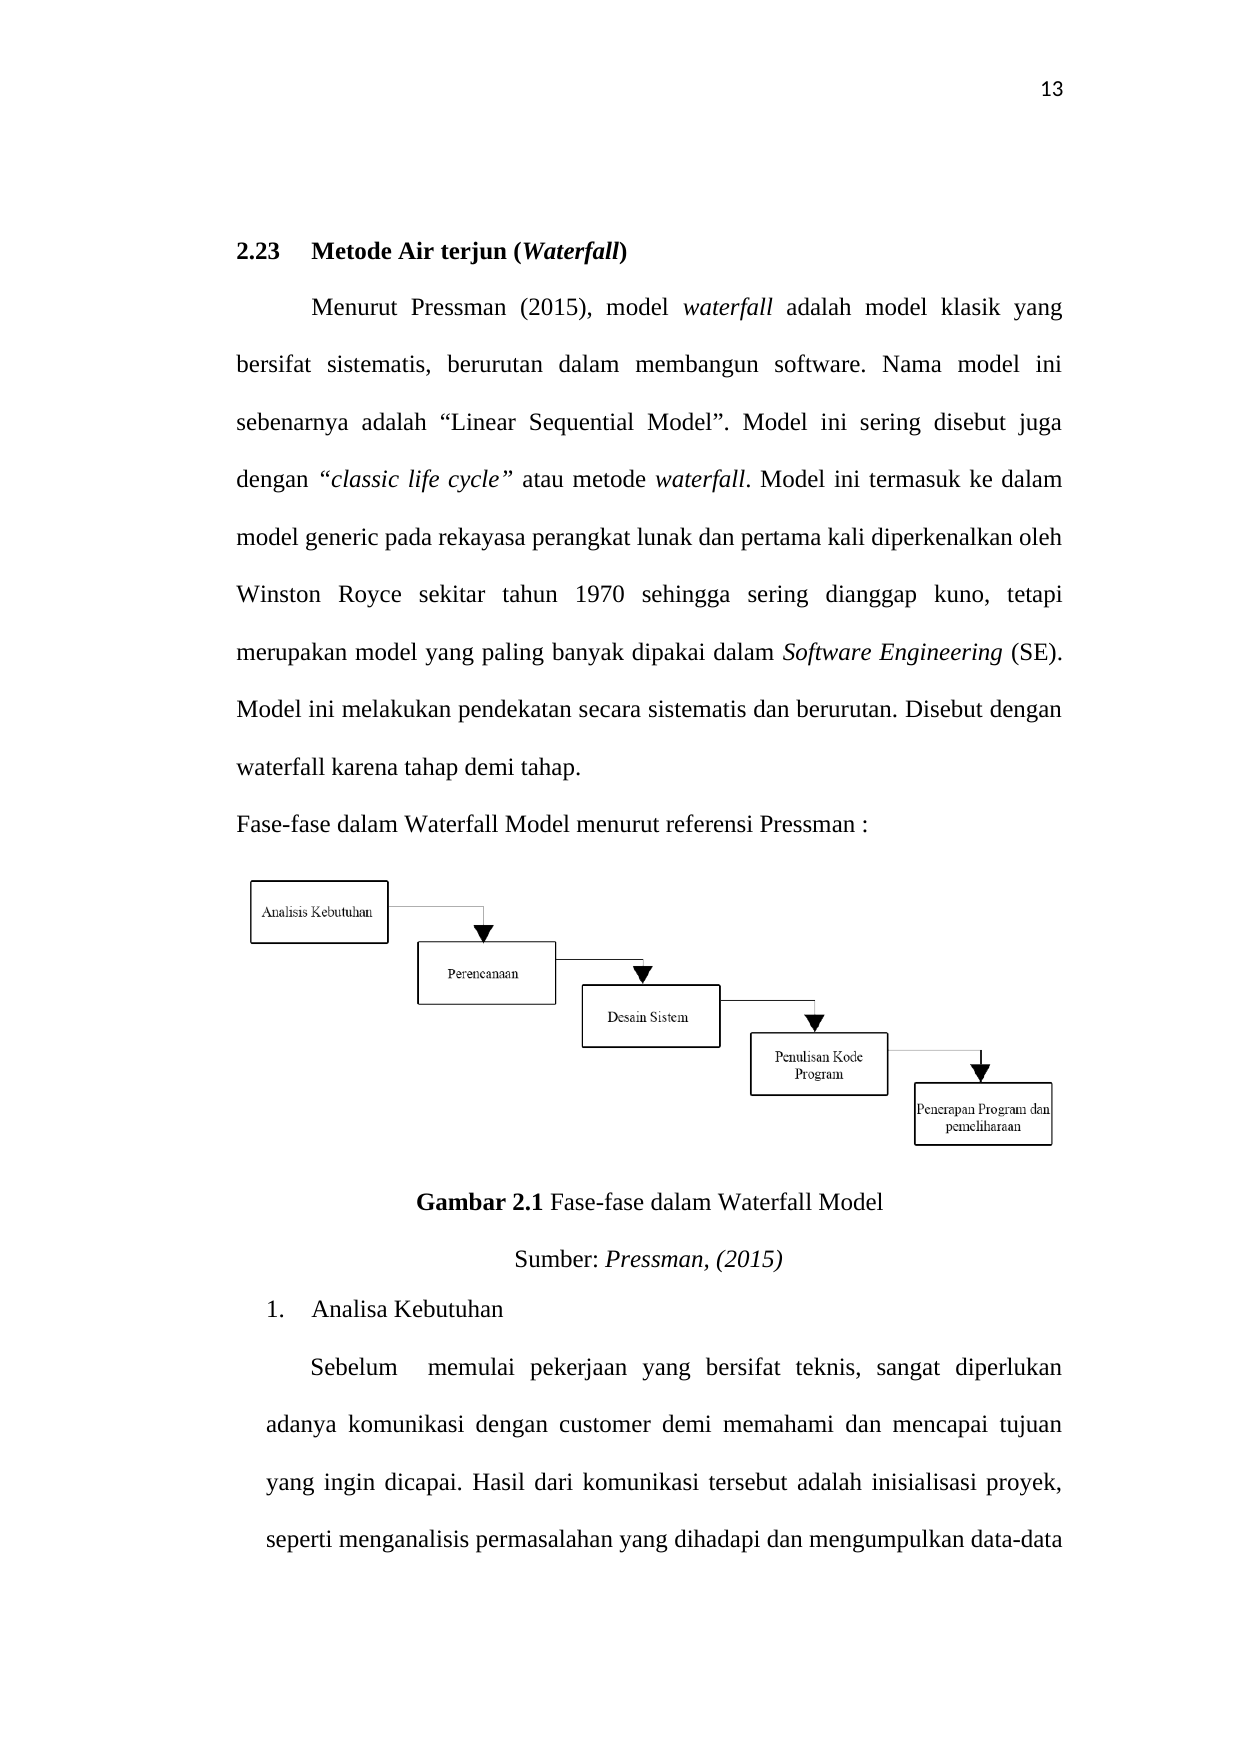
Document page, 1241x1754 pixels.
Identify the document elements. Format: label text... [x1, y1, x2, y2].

text Menurut Pressman (2015), model waterfall adalah model klasik yang bersifat sistematis, berurutan dalam membangun software. Nama model ini sebenarnya adalah “Linear Sequential Model”. Model ini sering disebut juga dengan “classic life cycle” atau metode waterfall. Model ini termasuk ke dalam model generic pada rekayasa perangkat lunak dan pertama kali diperkenalkan oleh Winston Royce sekitar tahun 1970 sehingga sering dianggap kuno, tetapi merupakan model yang paling banyak dipakai dalam Software Engineering (SE). Model ini melakukan pendekatan secara sistematis dan berurutan. Disebut dengan waterfall karena tahap demi tahap. [236, 292, 1063, 781]
picture [236, 866, 1062, 1155]
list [266, 1352, 1063, 1553]
text Fase-fase dalam Waterfall Model menurut referensi Pressman : [236, 809, 1063, 838]
text Sumber: Pressman, (2015) [236, 1244, 1063, 1273]
subtitle Gambar 2.1 Fase-fase dalam Waterfall Model [236, 1187, 1063, 1215]
text Metode Air terjun (Waterfall) [236, 236, 1063, 265]
list Analisa Kebutuhan [251, 1294, 1063, 1323]
